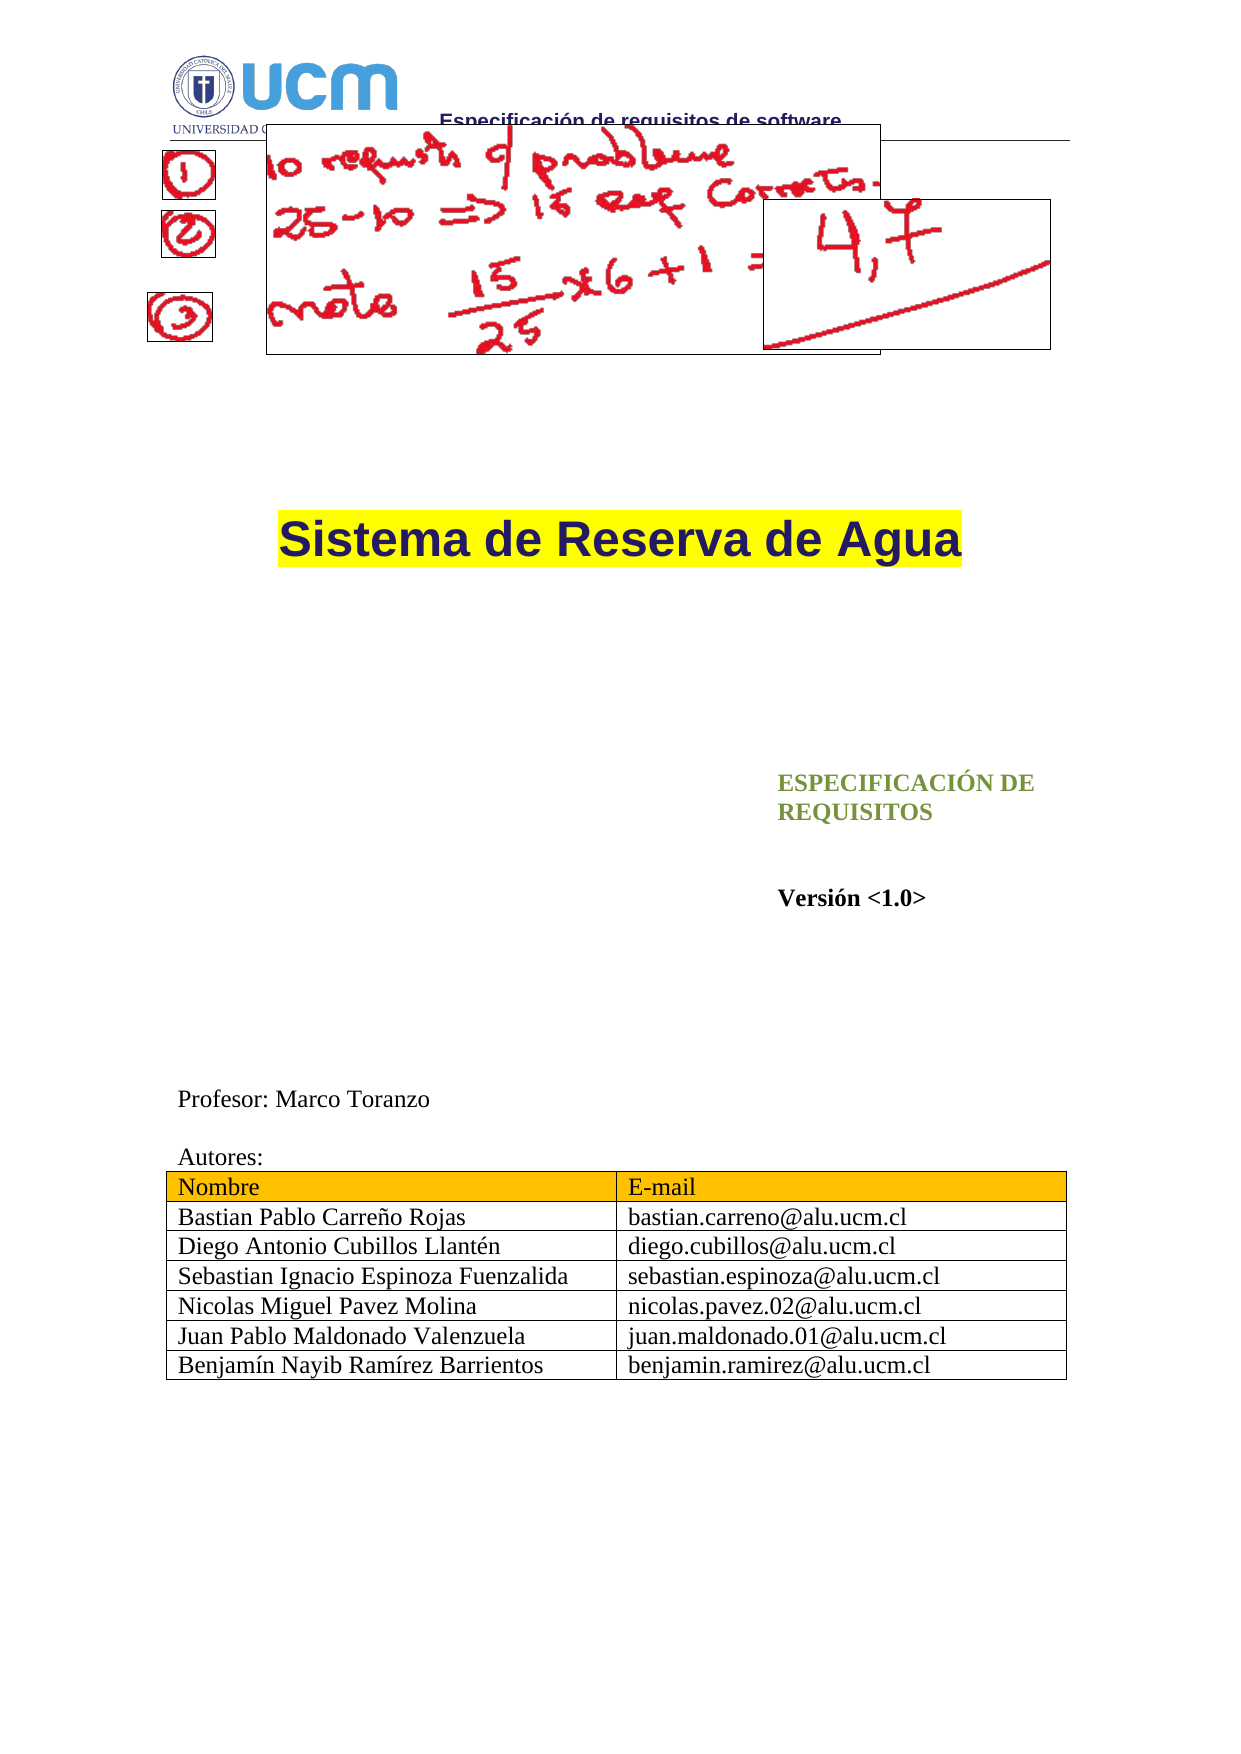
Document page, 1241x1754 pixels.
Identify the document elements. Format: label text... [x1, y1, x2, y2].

table_cell Juan Pablo Maldonado Valenzuela [167, 1321, 616, 1349]
table_cell Diego Antonio Cubillos Llantén [167, 1231, 616, 1260]
text ESPECIFICACIÓN DE REQUISITOS [777, 768, 1063, 826]
table_cell nicolas.pavez.02@alu.ucm.cl [617, 1291, 1066, 1320]
table_cell Bastian Pablo Carreño Rojas [167, 1202, 616, 1230]
text Versión <1.0> [777, 883, 1063, 912]
text Sistema de Reserva de Agua [177, 509, 1063, 567]
table_cell juan.maldonado.01@alu.ucm.cl [617, 1321, 1066, 1349]
text Autores: [177, 1142, 1063, 1171]
picture [163, 151, 215, 199]
table_header E-mail [617, 1172, 1066, 1201]
picture [267, 125, 1051, 354]
picture [172, 54, 398, 137]
text Profesor: Marco Toranzo [177, 1084, 1063, 1113]
picture [148, 293, 212, 341]
picture [162, 211, 215, 257]
table_header Nombre [167, 1172, 616, 1201]
table_cell Nicolas Miguel Pavez Molina [167, 1291, 616, 1320]
table_cell benjamin.ramirez@alu.ucm.cl [617, 1351, 1066, 1379]
table_cell diego.cubillos@alu.ucm.cl [617, 1231, 1066, 1260]
table_cell sebastian.espinoza@alu.ucm.cl [617, 1261, 1066, 1290]
table_cell bastian.carreno@alu.ucm.cl [617, 1202, 1066, 1230]
picture [764, 200, 1050, 349]
table_cell Sebastian Ignacio Espinoza Fuenzalida [167, 1261, 616, 1290]
table_cell Benjamín Nayib Ramírez Barrientos [167, 1351, 616, 1379]
